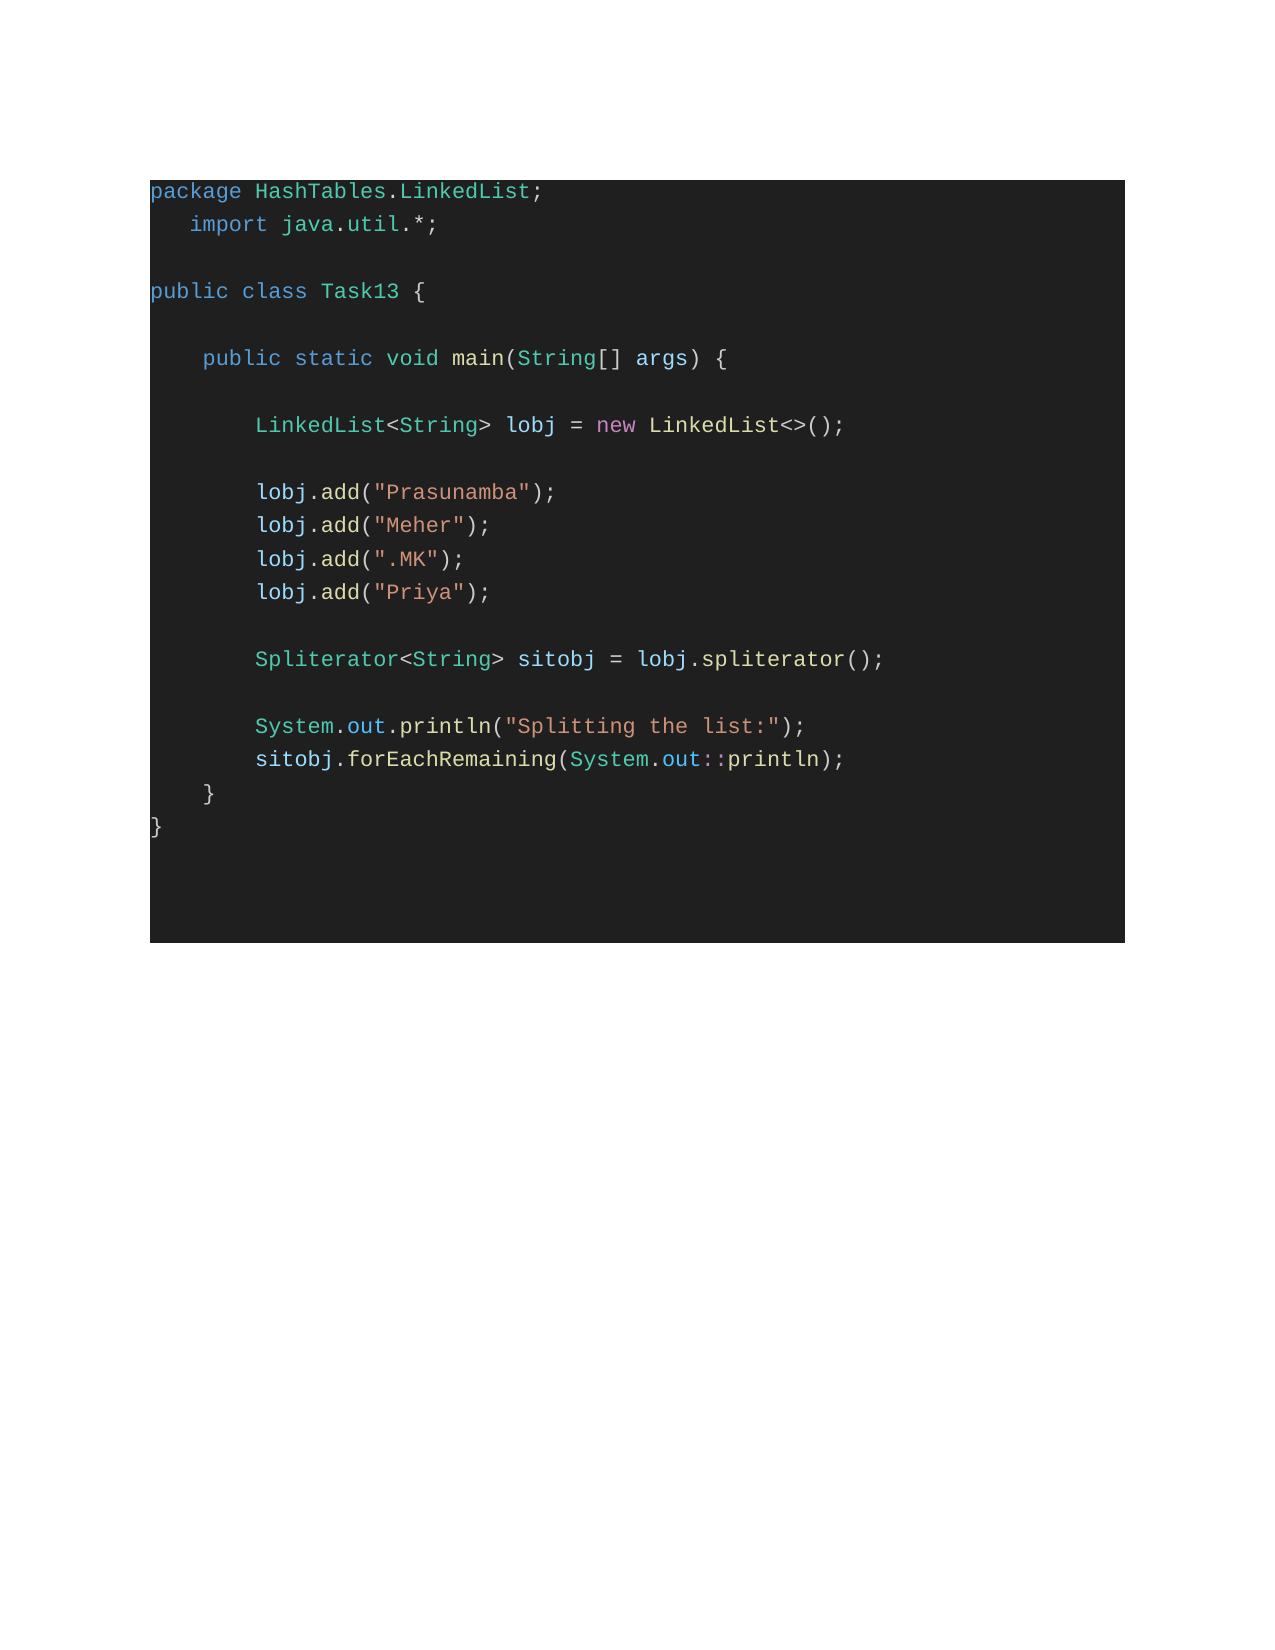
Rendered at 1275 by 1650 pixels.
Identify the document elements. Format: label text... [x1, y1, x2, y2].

text lobj.add("Meher"); [150, 514, 1125, 539]
text lobj.add("Priya"); [150, 581, 1125, 606]
text package HashTables.LinkedList; [150, 180, 1125, 205]
text import java.util.*; [150, 214, 1125, 238]
text sitobj.forEachRemaining(System.out::println); [150, 749, 1125, 773]
text } [150, 816, 1125, 840]
text public static void main(String[] args) { [150, 347, 1125, 372]
text public class Task13 { [150, 281, 1125, 305]
text lobj.add(".MK"); [150, 548, 1125, 573]
text } [150, 782, 1125, 807]
text lobj.add("Prasunamba"); [150, 481, 1125, 506]
text Spliterator<String> sitobj = lobj.spliterator(); [150, 648, 1125, 673]
text System.out.println("Splitting the list:"); [150, 715, 1125, 740]
text LinkedList<String> lobj = new LinkedList<>(); [150, 414, 1125, 439]
